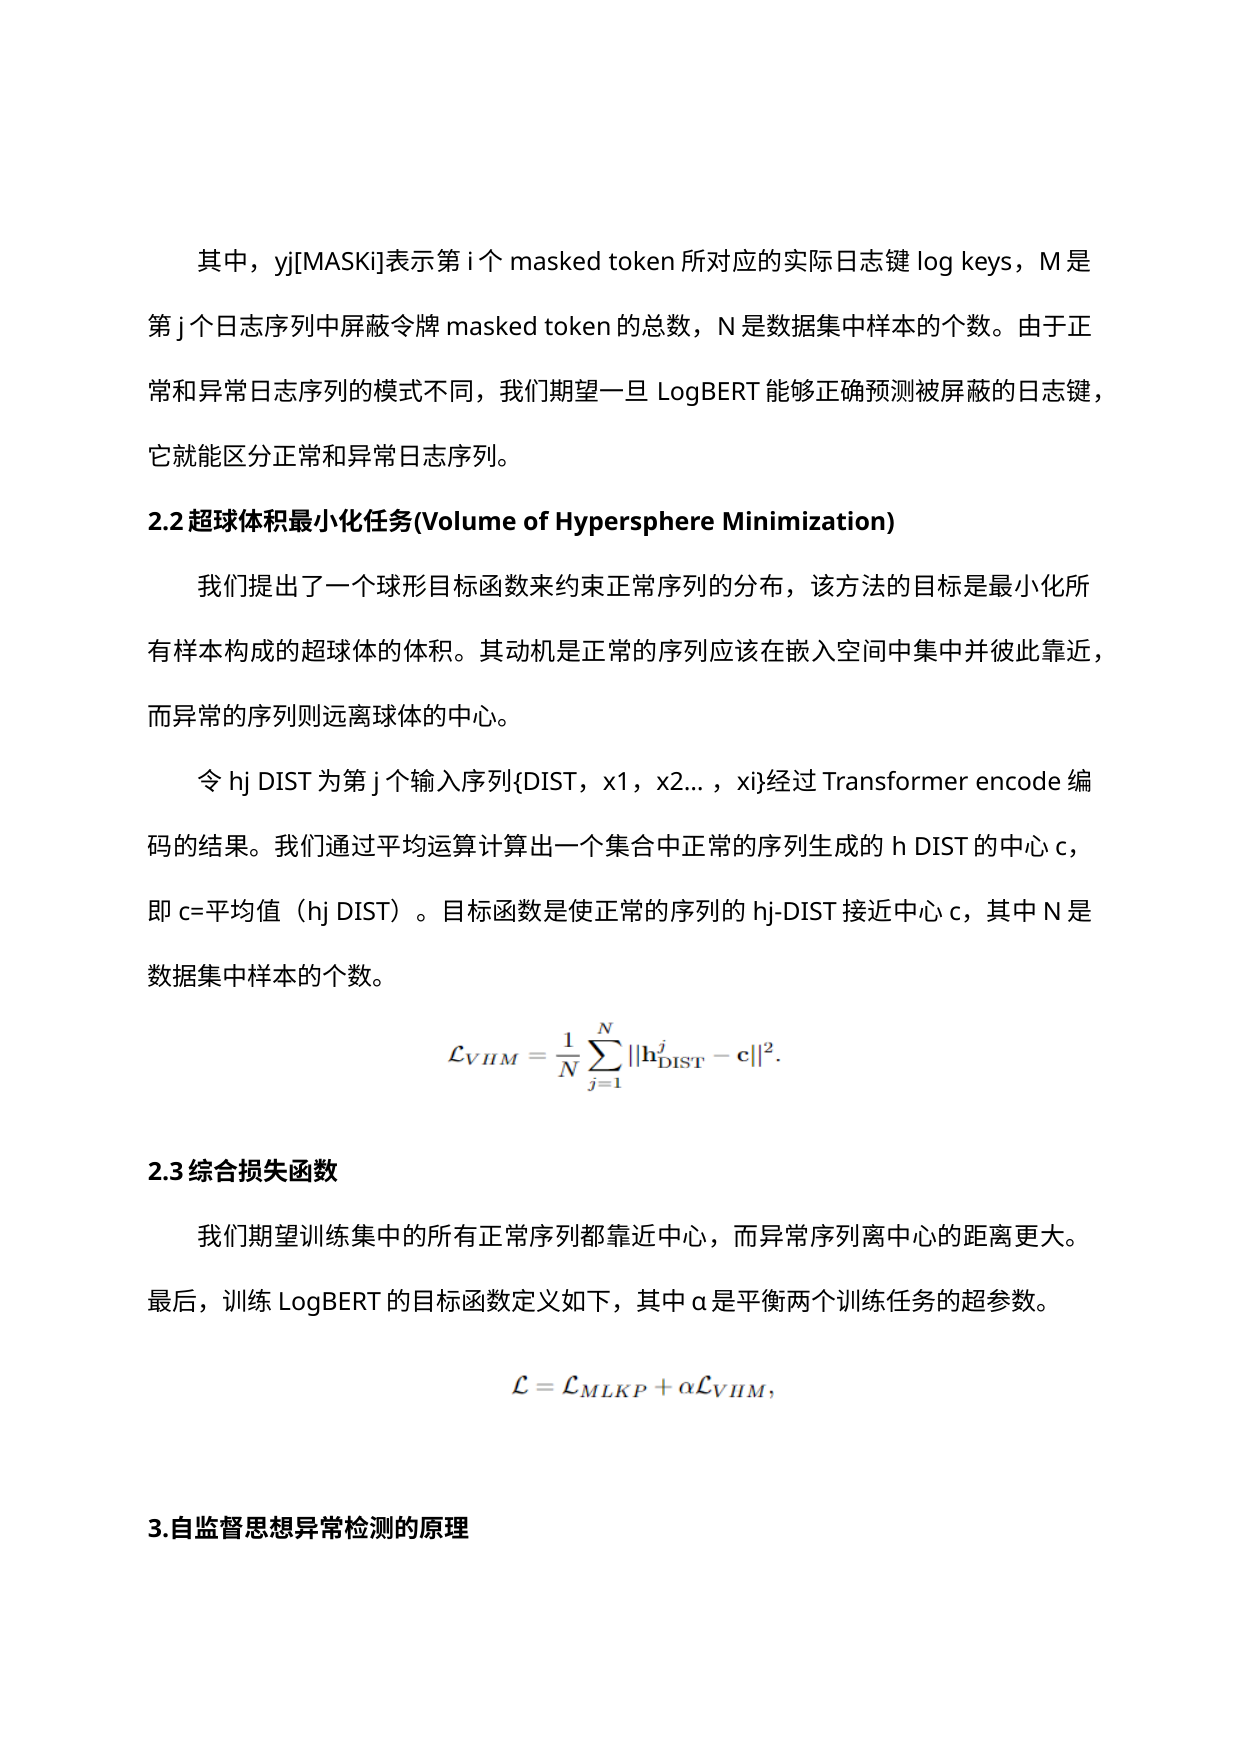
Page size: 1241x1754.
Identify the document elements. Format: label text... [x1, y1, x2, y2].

text 2.3综合损失函数 [148, 1137, 1092, 1202]
text 令hj DIST为第j个输入序列{DIST，x1，x2… ，xi}经过Transformer encode编码的结果。我们通过平均运算计算出一个集合中正常的序列生成的h DIST的中心c，即c=平均值（hj DIST）。目标函数是使正常的序列的hj-DIST接近中心c，其中N是数据集中样本的个数。 [148, 747, 1092, 1007]
text 2.2超球体积最小化任务(Volume of Hypersphere Minimization) [148, 487, 1092, 552]
picture [428, 1006, 811, 1100]
text 我们提出了一个球形目标函数来约束正常序列的分布，该方法的目标是最小化所有样本构成的超球体的体积。其动机是正常的序列应该在嵌入空间中集中并彼此靠近，而异常的序列则远离球体的中心。 [148, 552, 1092, 747]
picture [497, 1353, 789, 1415]
text 我们期望训练集中的所有正常序列都靠近中心，而异常序列离中心的距离更大。最后，训练LogBERT的目标函数定义如下，其中α是平衡两个训练任务的超参数。 [148, 1202, 1092, 1332]
text 其中，yj[MASKi]表示第i个masked token所对应的实际日志键log keys，M是第j个日志序列中屏蔽令牌masked token的总数，N是数据集中样本的个数。由于正常和异常日志序列的模式不同，我们期望一旦LogBERT能够正确预测被屏蔽的日志键，它就能区分正常和异常日志序列。 [148, 227, 1092, 487]
text 3.自监督思想异常检测的原理 [148, 1494, 1092, 1559]
